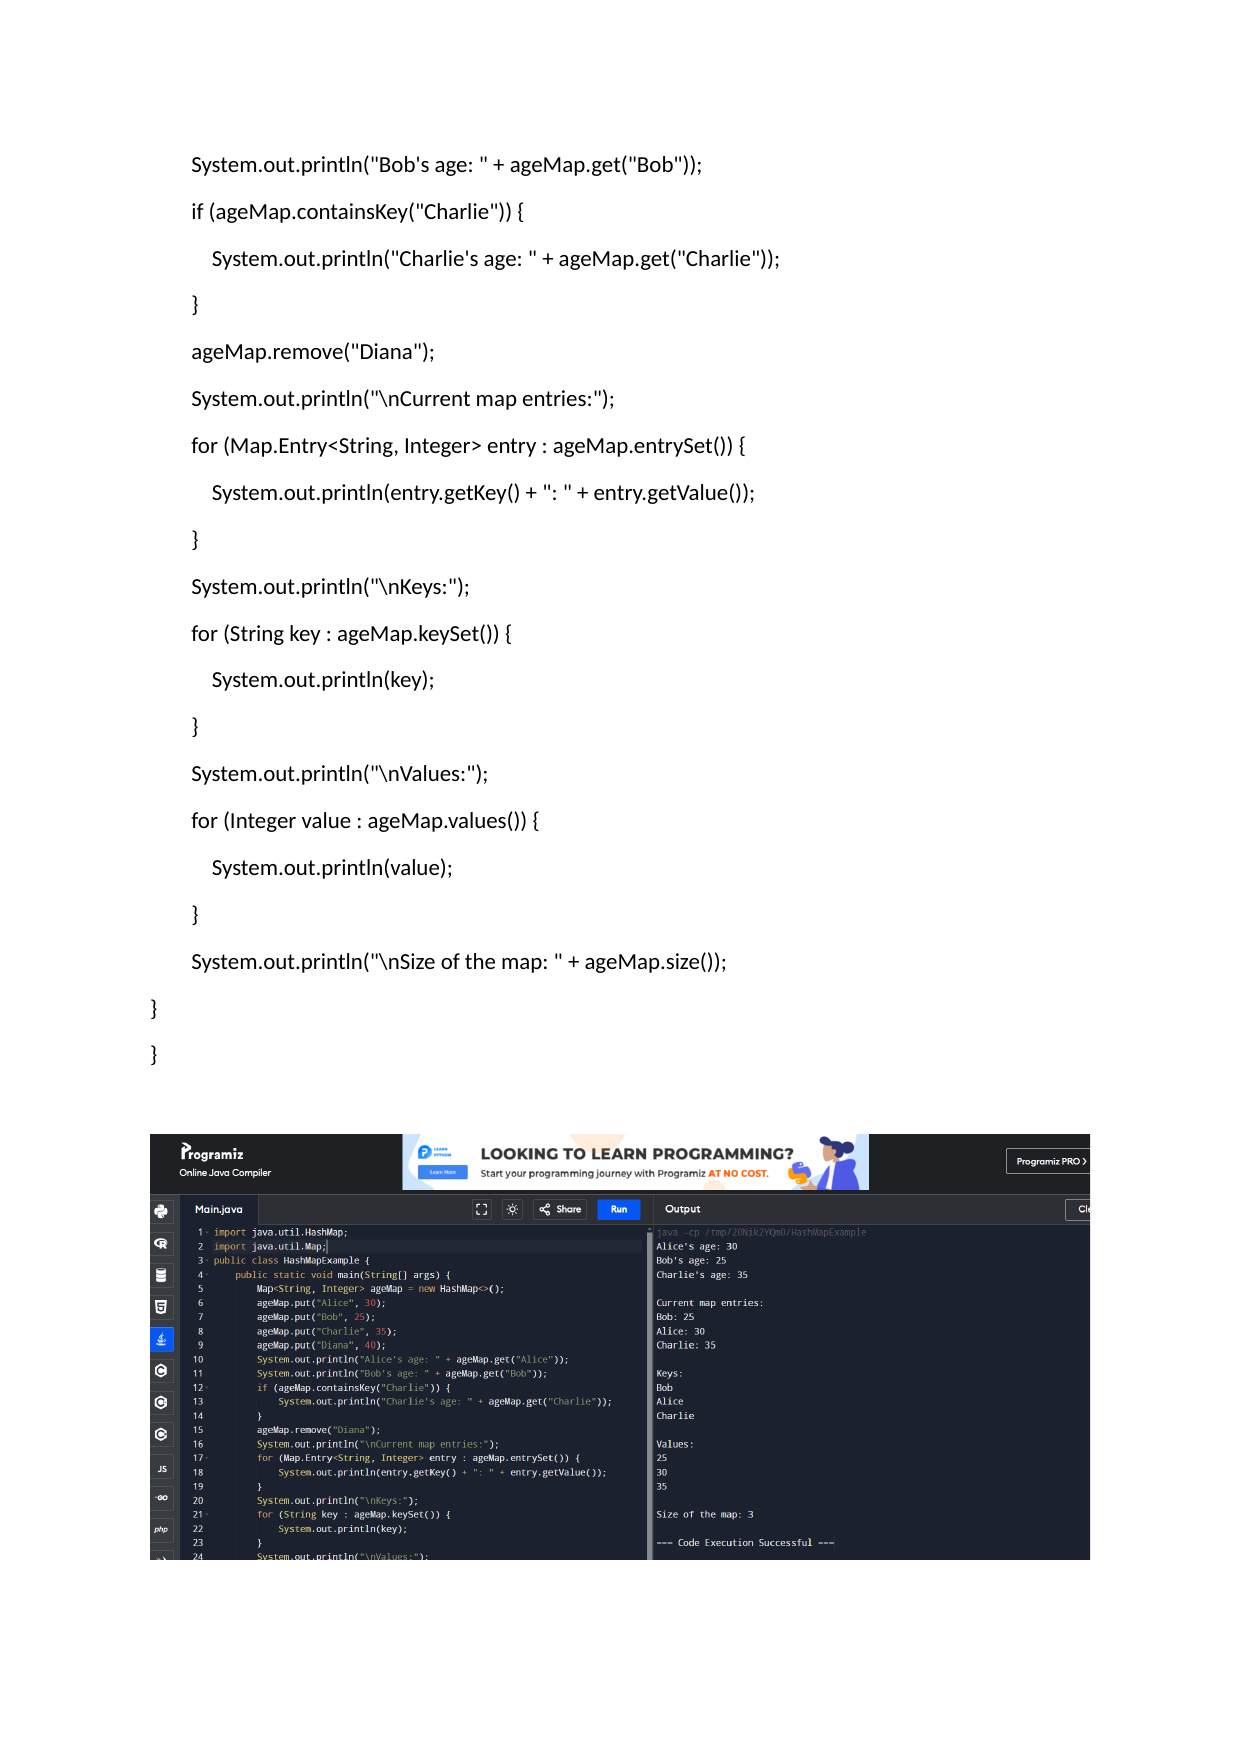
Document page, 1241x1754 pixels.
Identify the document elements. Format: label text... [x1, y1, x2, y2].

text for (String key : ageMap.keySet()) { [150, 619, 1090, 647]
text } [150, 525, 1090, 553]
text } [150, 291, 1090, 319]
text System.out.println("\nCurrent map entries:"); [150, 384, 1090, 412]
picture [150, 1134, 1091, 1560]
text System.out.println(entry.getKey() + ": " + entry.getValue()); [150, 478, 1090, 506]
text } [150, 1041, 1090, 1069]
text } [150, 900, 1090, 928]
text ageMap.remove("Diana"); [150, 337, 1090, 366]
text for (Integer value : ageMap.values()) { [150, 806, 1090, 834]
text System.out.println(key); [150, 666, 1090, 694]
text for (Map.Entry<String, Integer> entry : ageMap.entrySet()) { [150, 431, 1090, 459]
text System.out.println(value); [150, 853, 1090, 881]
text } [150, 994, 1090, 1022]
text System.out.println("\nKeys:"); [150, 572, 1090, 600]
text System.out.println("\nValues:"); [150, 759, 1090, 787]
text } [150, 712, 1090, 741]
text if (ageMap.containsKey("Charlie")) { [150, 197, 1090, 225]
text System.out.println("Bob's age: " + ageMap.get("Bob")); [150, 150, 1090, 178]
text System.out.println("\nSize of the map: " + ageMap.size()); [150, 947, 1090, 975]
text System.out.println("Charlie's age: " + ageMap.get("Charlie")); [150, 244, 1090, 272]
